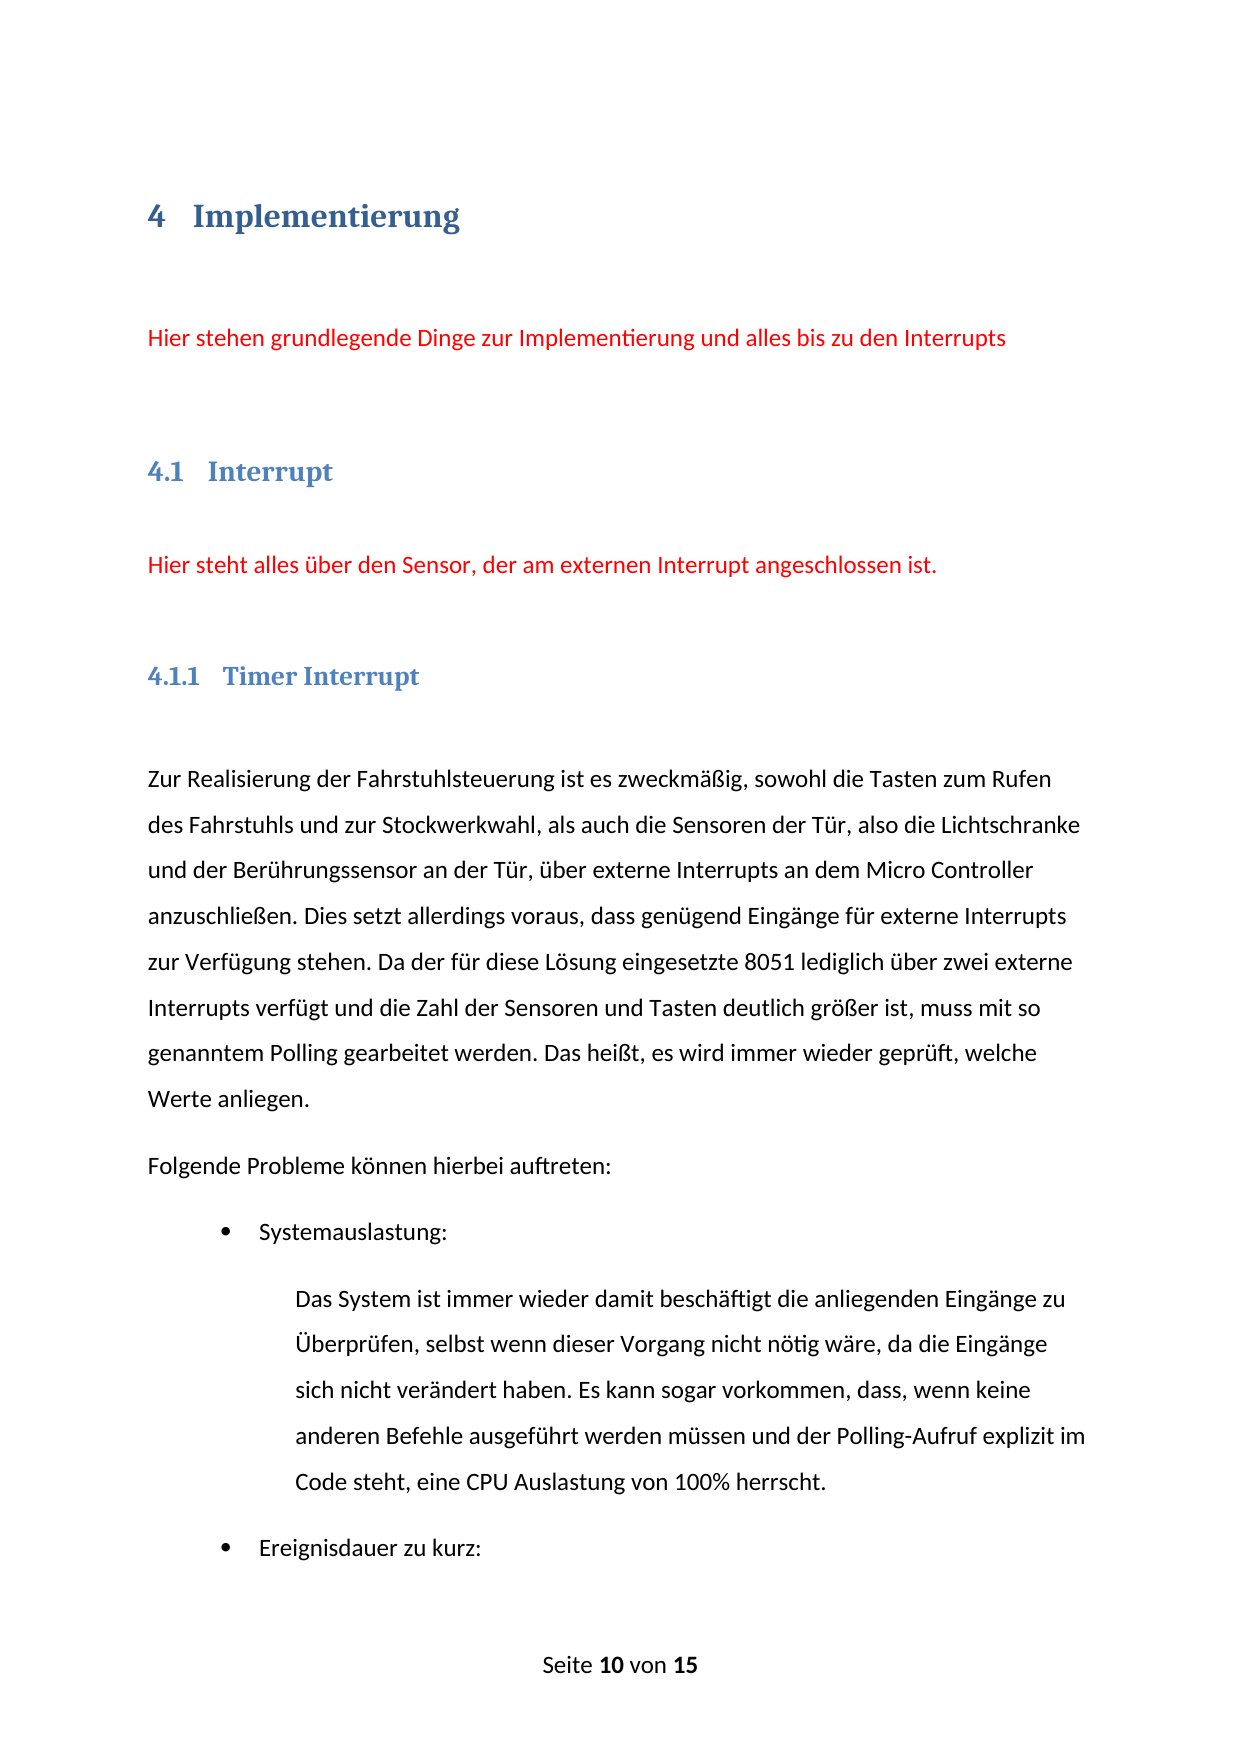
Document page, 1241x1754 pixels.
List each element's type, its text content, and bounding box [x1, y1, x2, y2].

subtitle Interrupt [148, 455, 1093, 488]
text Hier stehen grundlegende Dinge zur Implementierung und alles bis zu den Interrupts [148, 322, 1093, 352]
text Zur Realisierung der Fahrstuhlsteuerung ist es zweckmäßig, sowohl die Tasten zum Rufen des Fahrstuhls und zur Stockwerkwahl, als auch die Sensoren der Tür, also die Lichtschranke und der Berührungssensor an der Tür, über externe Interrupts an dem Micro Controller anzuschließen. Dies setzt allerdings voraus, dass genügend Eingänge für externe Interrupts zur Verfügung stehen. Da der für diese Lösung eingesetzte 8051 lediglich über zwei externe Interrupts verfügt und die Zahl der Sensoren und Tasten deutlich größer ist, muss mit so genanntem Polling gearbeitet werden. Das heißt, es wird immer wieder geprüft, welche Werte anliegen. [148, 763, 1093, 1114]
subtitle Implementierung [148, 198, 1093, 236]
text Folgende Probleme können hierbei auftreten: [148, 1150, 1093, 1180]
list Systemauslastung: [221, 1216, 1093, 1247]
text Das System ist immer wieder damit beschäftigt die anliegenden Eingänge zu Überprüfen, selbst wenn dieser Vorgang nicht nötig wäre, da die Eingänge sich nicht verändert haben. Es kann sogar vorkommen, dass, wenn keine anderen Befehle ausgeführt werden müssen und der Polling-Aufruf explizit im Code steht, eine CPU Auslastung von 100% herrscht. [148, 1283, 1093, 1496]
subtitle Timer Interrupt [148, 661, 1093, 692]
list Ereignisdauer zu kurz: [221, 1532, 1093, 1563]
text Hier steht alles über den Sensor, der am externen Interrupt angeschlossen ist. [148, 549, 1093, 580]
